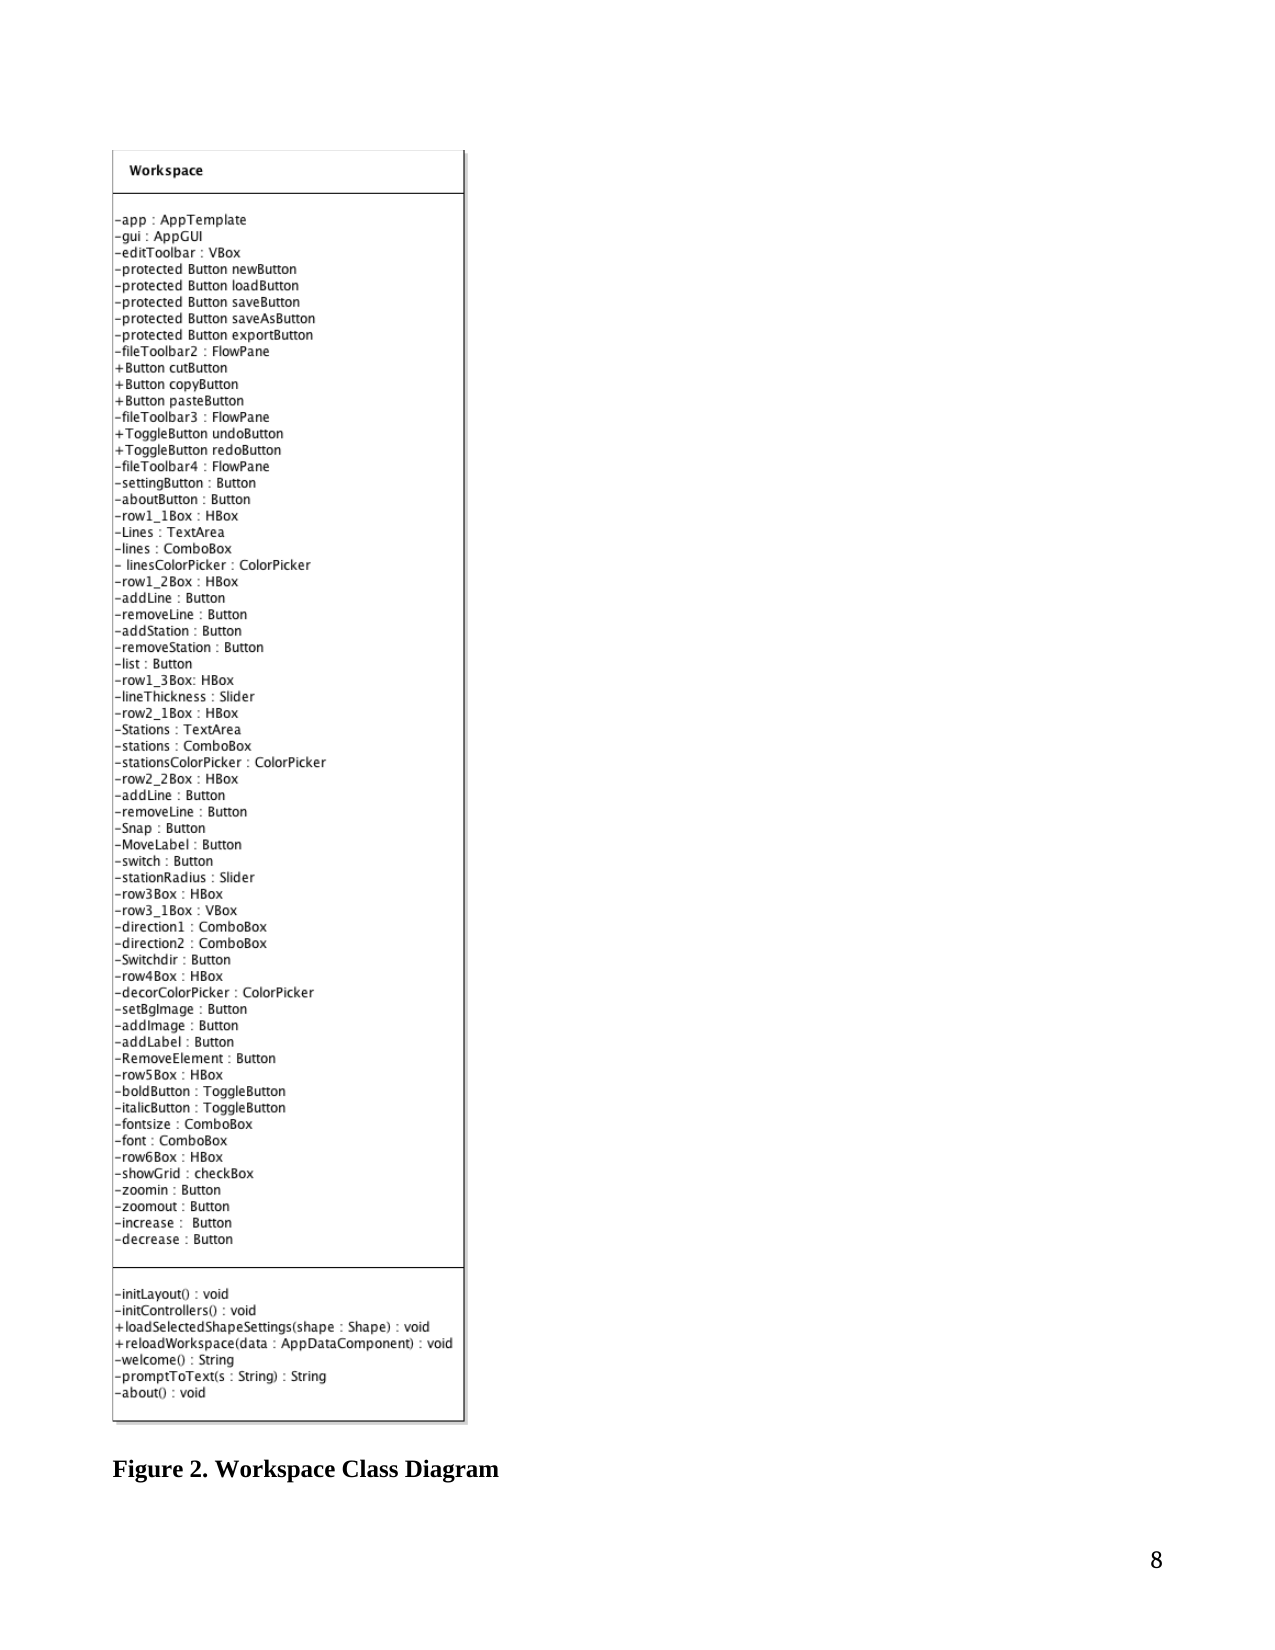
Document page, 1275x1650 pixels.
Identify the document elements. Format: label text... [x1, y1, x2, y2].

text Figure 2. Workspace Class Diagram [112, 1454, 1162, 1483]
picture [112, 150, 469, 1426]
